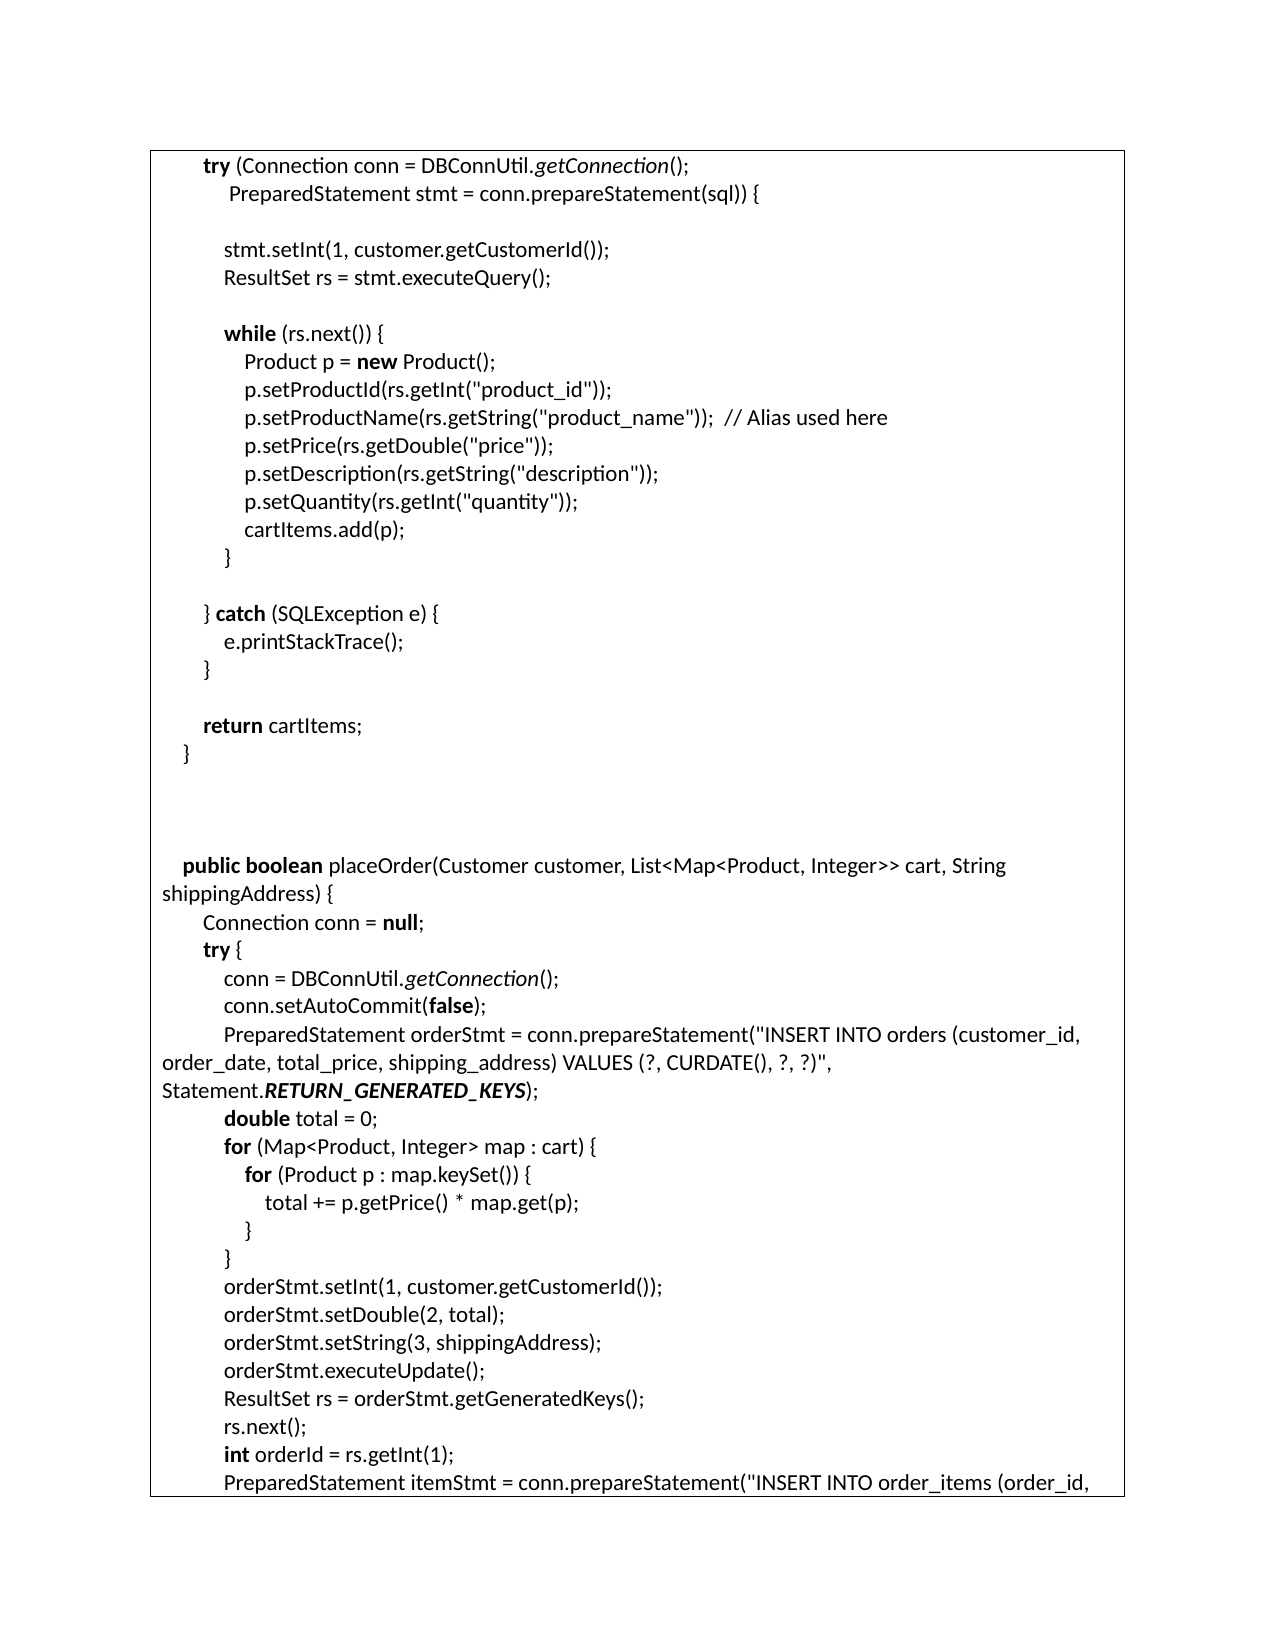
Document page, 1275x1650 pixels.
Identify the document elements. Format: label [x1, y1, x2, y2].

table_header [151, 151, 1124, 1496]
